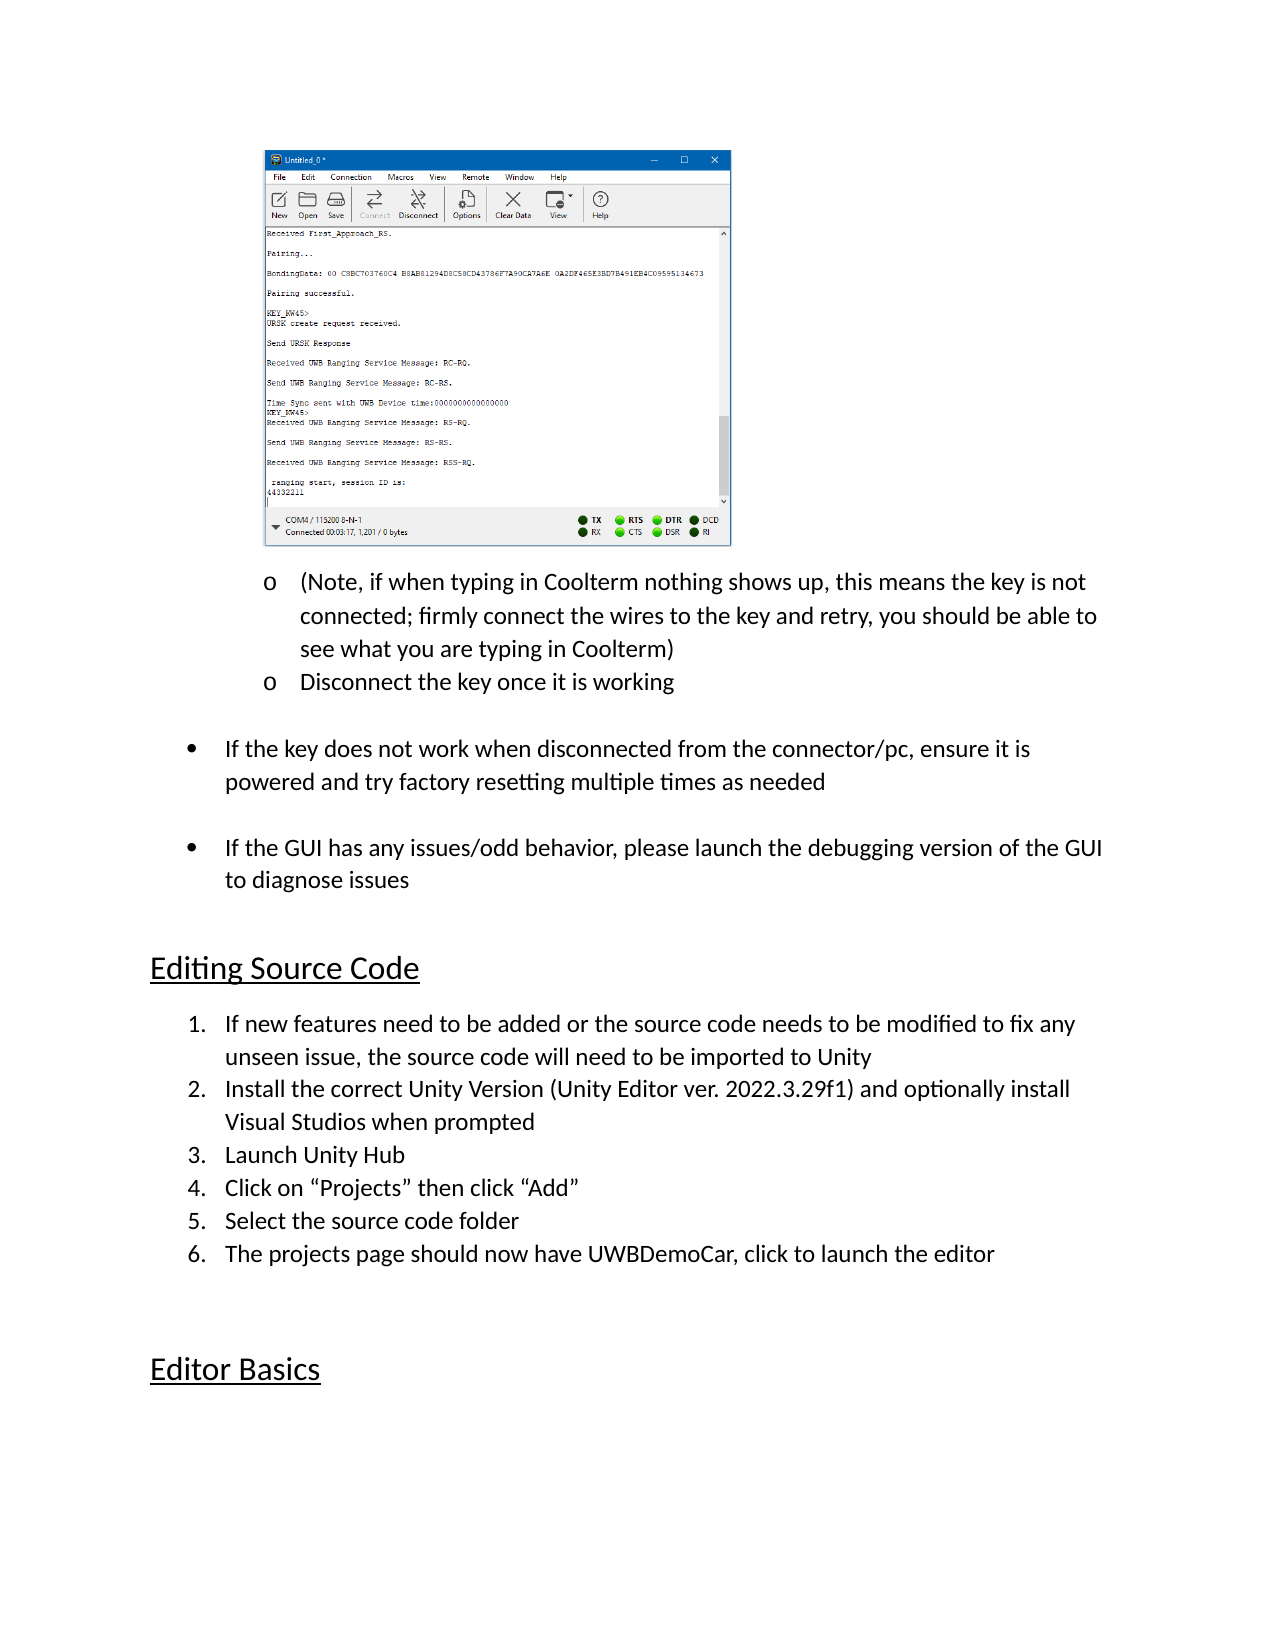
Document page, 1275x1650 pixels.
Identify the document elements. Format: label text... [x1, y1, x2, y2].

text Editor Basics [150, 1348, 1125, 1389]
list The projects page should now have UWBDemoCar, click to launch the editor [187, 1238, 1125, 1269]
list If new features need to be added or the source code needs to be modified to fix any unseen issue, the source code will need to be imported to Unity [187, 1008, 1125, 1071]
list If the GUI has any issues/odd behavior, please launch the debugging version of the GUI to diagnose issues [187, 832, 1125, 895]
picture [262, 150, 733, 547]
text Editing Source Code [150, 947, 1125, 988]
list Click on “Projects” then click “Add” [187, 1172, 1125, 1203]
list Launch Unity Hub [187, 1139, 1125, 1170]
list If the key does not work when disconnected from the connector/pc, ensure it is powered and try factory resetting multiple times as needed [187, 733, 1125, 796]
list Install the correct Unity Version (Unity Editor ver. 2022.3.29f1) and optionally install Visual Studios when prompted [187, 1073, 1125, 1137]
list Select the source code folder [187, 1205, 1125, 1236]
list (Note, if when typing in Coolterm nothing shows up, this means the key is not connected; firmly connect the wires to the key and retry, you should be able to see what you are typing in Coolterm) [262, 566, 1125, 663]
list Disconnect the key once it is working [262, 666, 1125, 697]
